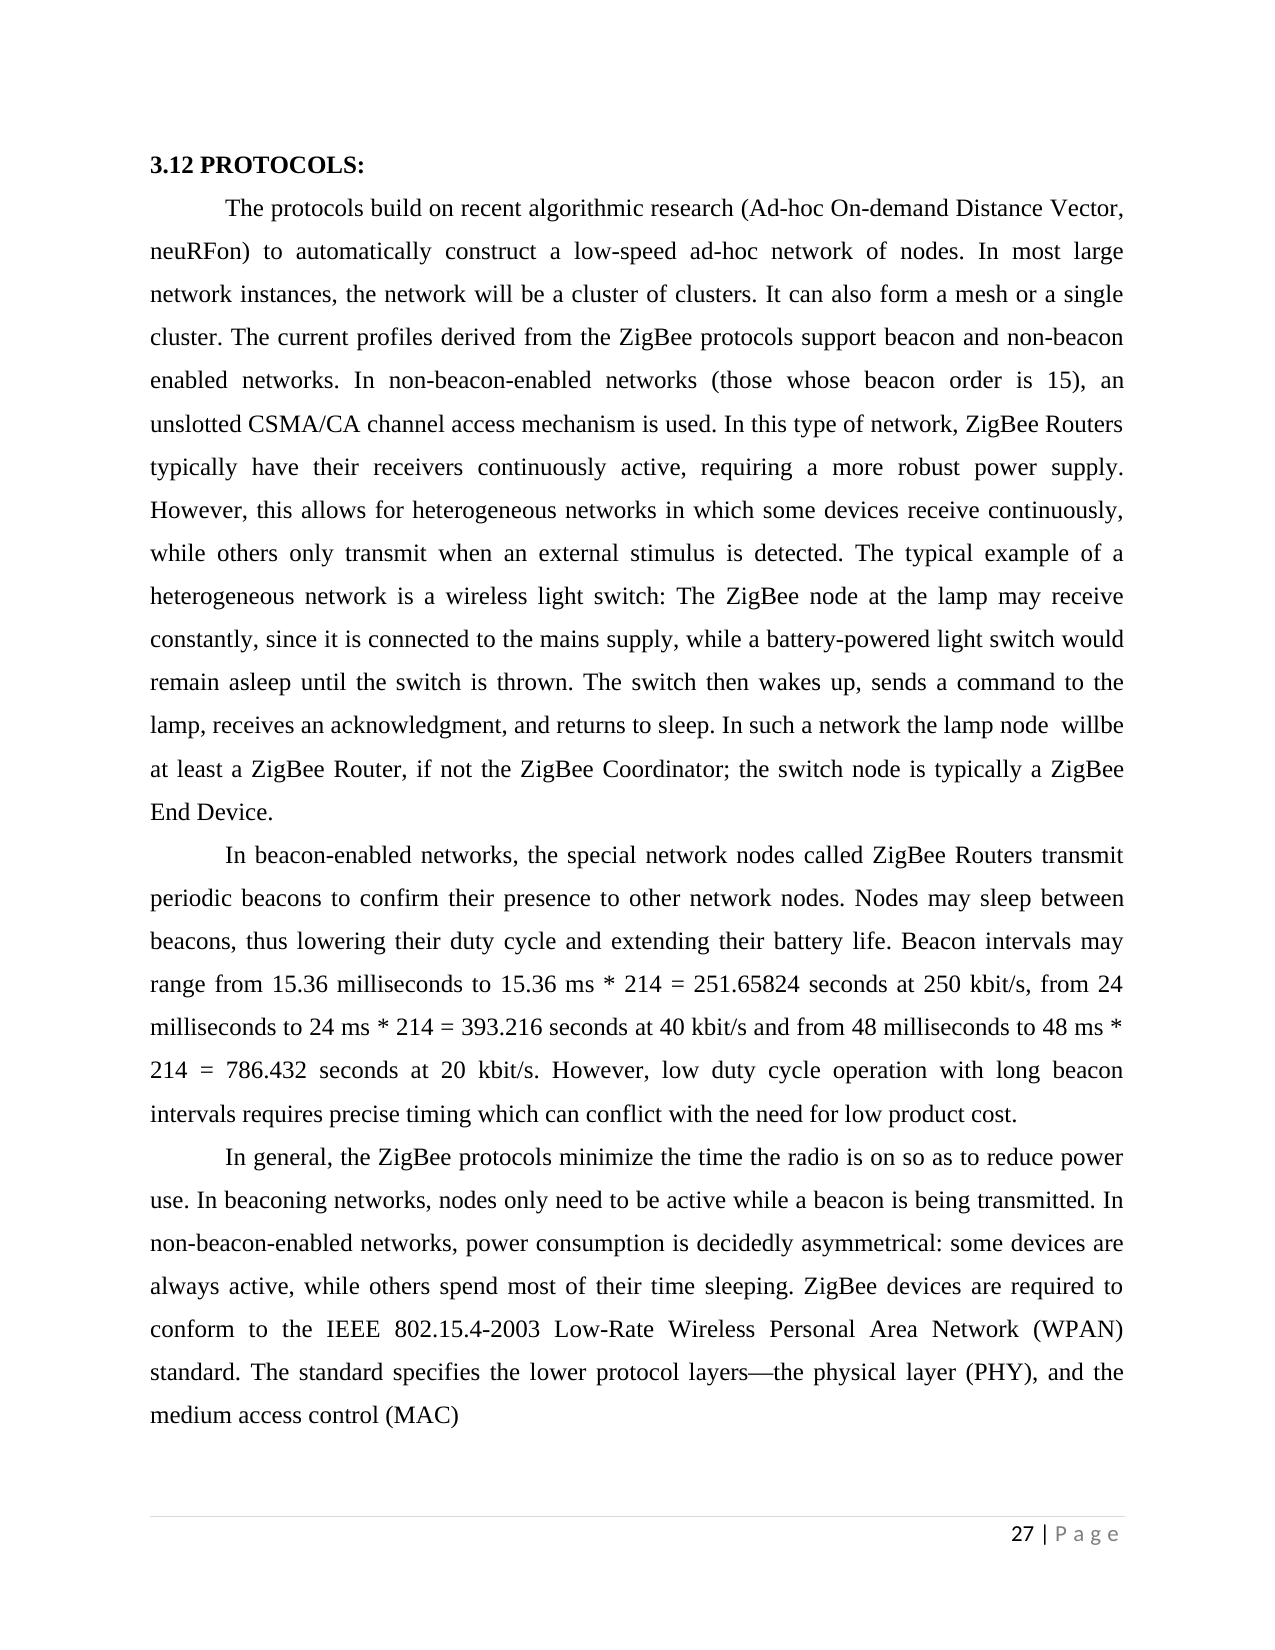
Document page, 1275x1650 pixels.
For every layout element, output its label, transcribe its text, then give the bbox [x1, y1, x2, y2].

text In beacon-enabled networks, the special network nodes called ZigBee Routers transmit periodic beacons to confirm their presence to other network nodes. Nodes may sleep between beacons, thus lowering their duty cycle and extending their battery life. Beacon intervals may range from 15.36 milliseconds to 15.36 ms * 214 = 251.65824 seconds at 250 kbit/s, from 24 milliseconds to 24 ms * 214 = 393.216 seconds at 40 kbit/s and from 48 milliseconds to 48 ms * 214 = 786.432 seconds at 20 kbit/s. However, low duty cycle operation with long beacon intervals requires precise timing which can conflict with the need for low product cost. [150, 840, 1125, 1127]
text The protocols build on recent algorithmic research (Ad-hoc On-demand Distance Vector, neuRFon) to automatically construct a low-speed ad-hoc network of nodes. In most large network instances, the network will be a cluster of clusters. It can also form a mesh or a single cluster. The current profiles derived from the ZigBee protocols support beacon and non-beacon enabled networks. In non-beacon-enabled networks (those whose beacon order is 15), an unslotted CSMA/CA channel access mechanism is used. In this type of network, ZigBee Routers typically have their receivers continuously active, requiring a more robust power supply. However, this allows for heterogeneous networks in which some devices receive continuously, while others only transmit when an external stimulus is detected. The typical example of a heterogeneous network is a wireless light switch: The ZigBee node at the lamp may receive constantly, since it is connected to the mains supply, while a battery-powered light switch would remain asleep until the switch is thrown. The switch then wakes up, sends a command to the lamp, receives an acknowledgment, and returns to sleep. In such a network the lamp node willbe at least a ZigBee Router, if not the ZigBee Coordinator; the switch node is typically a ZigBee End Device. [150, 193, 1125, 826]
text 3.12 PROTOCOLS: [150, 150, 1125, 179]
text In general, the ZigBee protocols minimize the time the radio is on so as to reduce power use. In beaconing networks, nodes only need to be active while a beacon is being transmitted. In non-beacon-enabled networks, power consumption is decidedly asymmetrical: some devices are always active, while others spend most of their time sleeping. ZigBee devices are required to conform to the IEEE 802.15.4-2003 Low-Rate Wireless Personal Area Network (WPAN) standard. The standard specifies the lower protocol layers—the physical layer (PHY), and the medium access control (MAC) [150, 1142, 1125, 1429]
